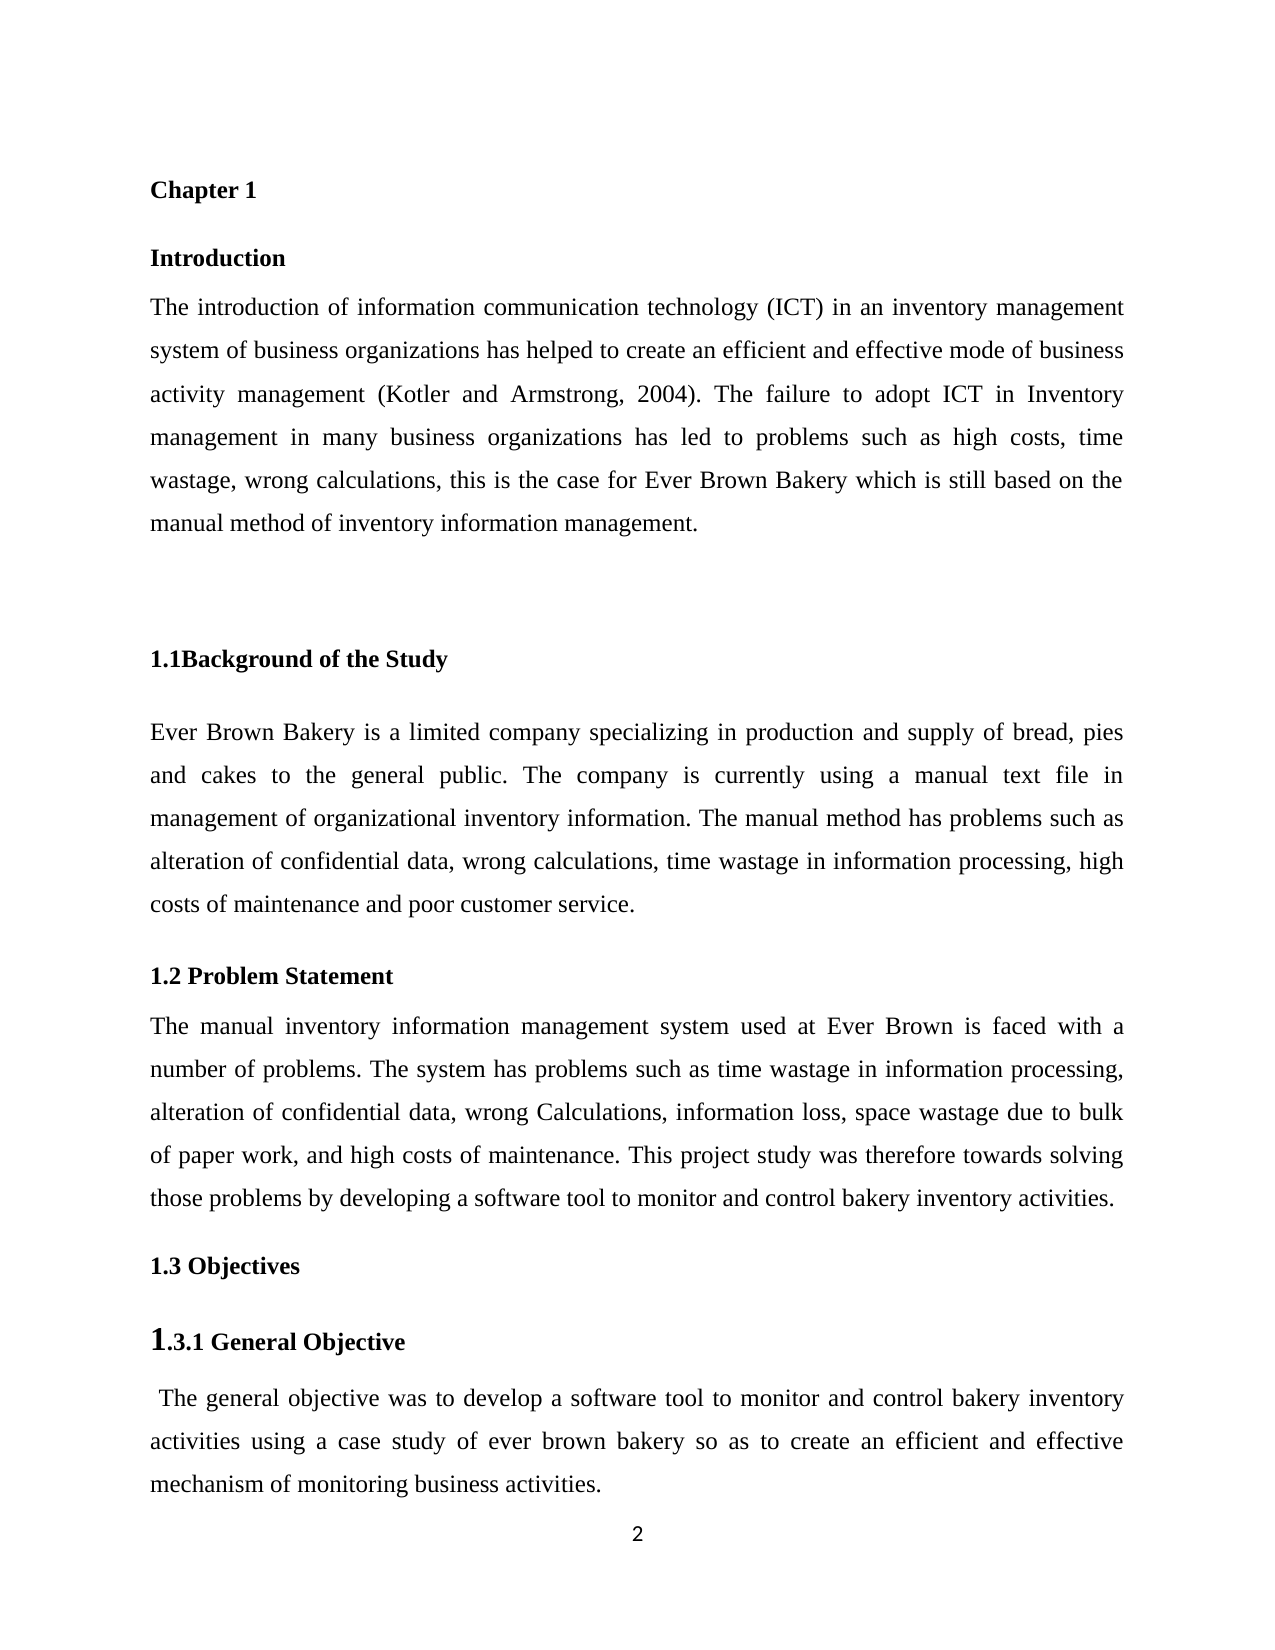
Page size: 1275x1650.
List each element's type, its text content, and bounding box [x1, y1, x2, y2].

subtitle 1.3 Objectives [150, 1251, 1125, 1280]
text The introduction of information communication technology (ICT) in an inventory management system of business organizations has helped to create an efficient and effective mode of business activity management (Kotler and Armstrong, 2004). The failure to adopt ICT in Inventory management in many business organizations has led to problems such as high costs, time wastage, wrong calculations, this is the case for Ever Brown Bakery which is still based on the manual method of inventory information management. [150, 292, 1125, 537]
subtitle 1.3.1 General Objective [150, 1319, 1125, 1358]
subtitle Introduction [150, 243, 1125, 272]
subtitle 1.2 Problem Statement [150, 961, 1125, 990]
text Ever Brown Bakery is a limited company specializing in production and supply of bread, pies and cakes to the general public. The company is currently using a manual text file in management of organizational inventory information. The manual method has problems such as alteration of confidential data, wrong calculations, time wastage in information processing, high costs of maintenance and poor customer service. [150, 717, 1125, 918]
text The general objective was to develop a software tool to monitor and control bakery inventory activities using a case study of ever brown bakery so as to create an efficient and effective mechanism of monitoring business activities. [150, 1383, 1125, 1498]
subtitle Chapter 1 [150, 175, 1125, 204]
text The manual inventory information management system used at Ever Brown is faced with a number of problems. The system has problems such as time wastage in information processing, alteration of confidential data, wrong Calculations, information loss, space wastage due to bulk of paper work, and high costs of maintenance. This project study was therefore towards solving those problems by developing a software tool to monitor and control bakery inventory activities. [150, 1011, 1125, 1212]
subtitle 1.1Background of the Study [150, 644, 1125, 673]
